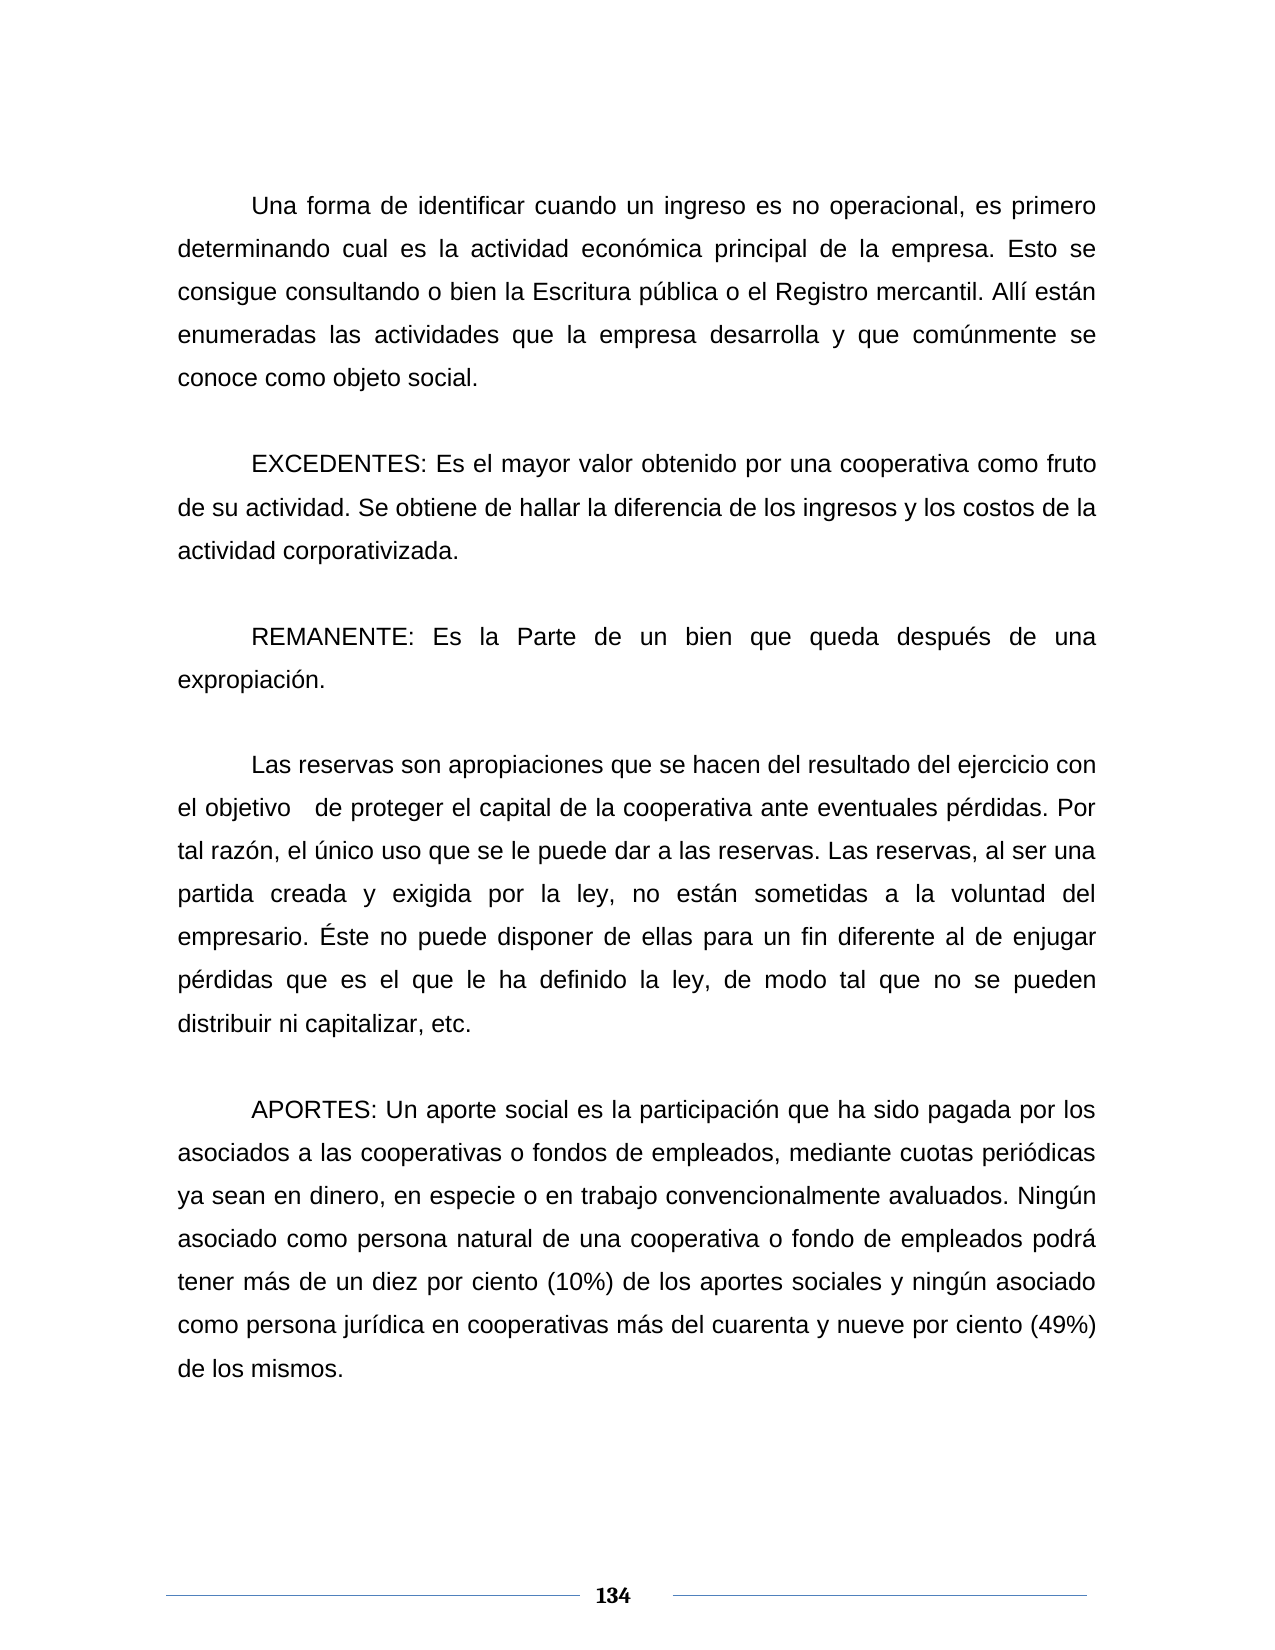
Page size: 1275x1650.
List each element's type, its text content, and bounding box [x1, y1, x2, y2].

text REMANENTE: Es la Parte de un bien que queda después de una expropiación. [177, 622, 1098, 736]
text EXCEDENTES: Es el mayor valor obtenido por una cooperativa como fruto de su actividad. Se obtiene de hallar la diferencia de los ingresos y los costos de la actividad corporativizada. [177, 449, 1098, 564]
text APORTES: Un aporte social es la participación que ha sido pagada por los asociados a las cooperativas o fondos de empleados, mediante cuotas periódicas ya sean en dinero, en especie o en trabajo convencionalmente avaluados. Ningún asociado como persona natural de una cooperativa o fondo de empleados podrá tener más de un diez por ciento (10%) de los aportes sociales y ningún asociado como persona jurídica en cooperativas más del cuarenta y nueve por ciento (49%) de los mismos. [177, 1095, 1098, 1382]
text Una forma de identificar cuando un ingreso es no operacional, es primero determinando cual es la actividad económica principal de la empresa. Esto se consigue consultando o bien la Escritura pública o el Registro mercantil. Allí están enumeradas las actividades que la empresa desarrolla y que comúnmente se conoce como objeto social. [177, 191, 1098, 392]
text Las reservas son apropiaciones que se hacen del resultado del ejercicio con el objetivo de proteger el capital de la cooperativa ante eventuales pérdidas. Por tal razón, el único uso que se le puede dar a las reservas. Las reservas, al ser una partida creada y exigida por la ley, no están sometidas a la voluntad del empresario. Éste no puede disponer de ellas para un fin diferente al de enjugar pérdidas que es el que le ha definido la ley, de modo tal que no se pueden distribuir ni capitalizar, etc. [177, 750, 1098, 1037]
